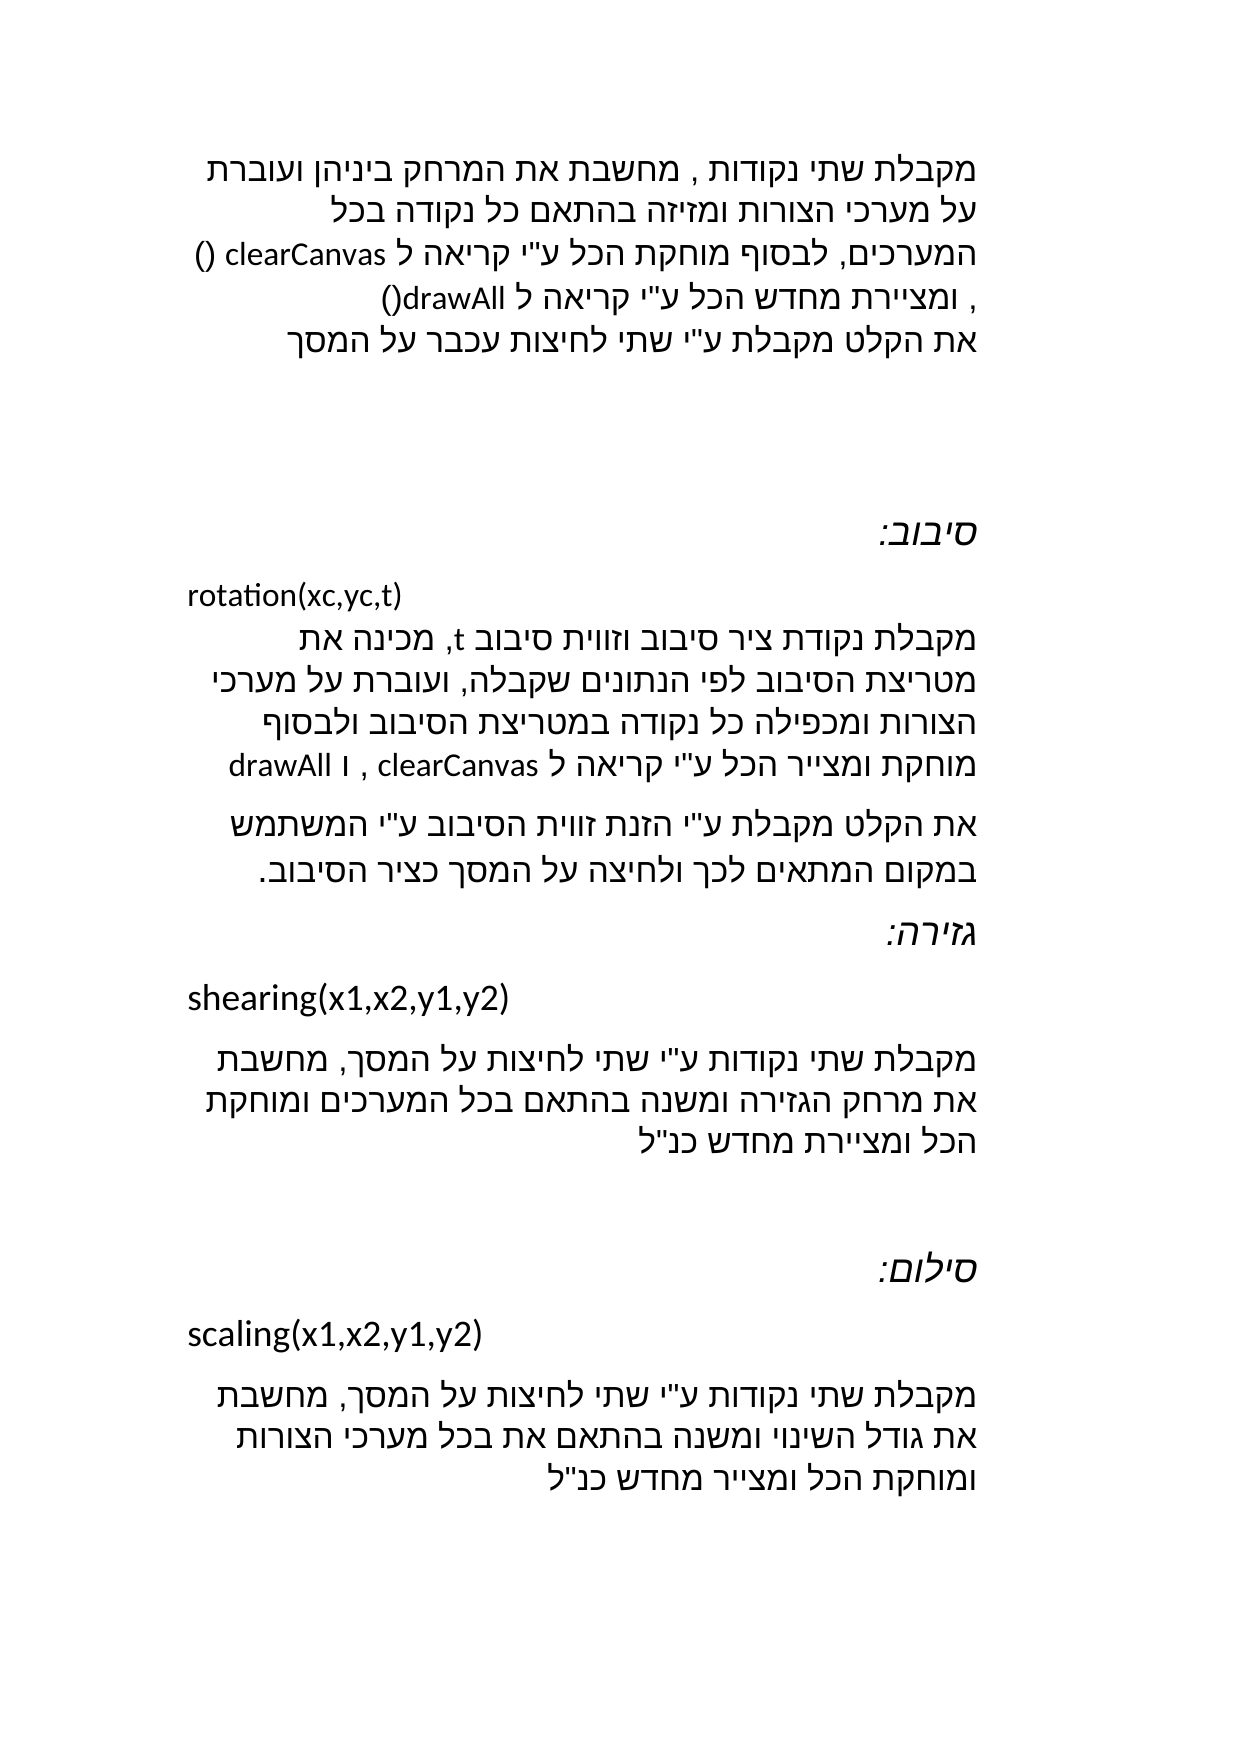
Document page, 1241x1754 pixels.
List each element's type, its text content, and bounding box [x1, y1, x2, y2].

list מקבלת נקודת ציר סיבוב וזווית סיבוב t, מכינה את מטריצת הסיבוב לפי הנתונים שקבלה, ועוברת על מערכי הצורות ומכפילה כל נקודה במטריצת הסיבוב ולבסוף מוחקת ומצייר הכל ע"י קריאה ל clearCanvas , ו drawAll [187, 618, 978, 785]
text סילום: [187, 1247, 978, 1290]
text מקבלת שתי נקודות ע"י שתי לחיצות על המסך, מחשבת את גודל השינוי ומשנה בהתאם את בכל מערכי הצורות ומוחקת הכל ומצייר מחדש כנ"ל [187, 1376, 978, 1497]
text shearing(x1,x2,y1,y2) [187, 973, 978, 1019]
list את הקלט מקבלת ע"י שתי לחיצות עכבר על המסך [187, 321, 978, 359]
list מקבלת שתי נקודות , מחשבת את המרחק ביניהן ועוברת על מערכי הצורות ומזיזה בהתאם כל נקודה בכל המערכים, לבסוף מוחקת הכל ע"י קריאה ל clearCanvas () , ומציירת מחדש הכל ע"י קריאה ל drawAll() [187, 150, 978, 317]
text סיבוב: [187, 511, 978, 554]
list rotation(xc,yc,t) [187, 574, 978, 614]
text את הקלט מקבלת ע"י הזנת זווית הסיבוב ע"י המשתמש במקום המתאים לכך ולחיצה על המסך כציר הסיבוב. [187, 805, 978, 890]
text מקבלת שתי נקודות ע"י שתי לחיצות על המסך, מחשבת את מרחק הגזירה ומשנה בהתאם בכל המערכים ומוחקת הכל ומציירת מחדש כנ"ל [187, 1039, 978, 1161]
text scaling(x1,x2,y1,y2) [187, 1310, 978, 1356]
text גזירה: [187, 910, 978, 953]
